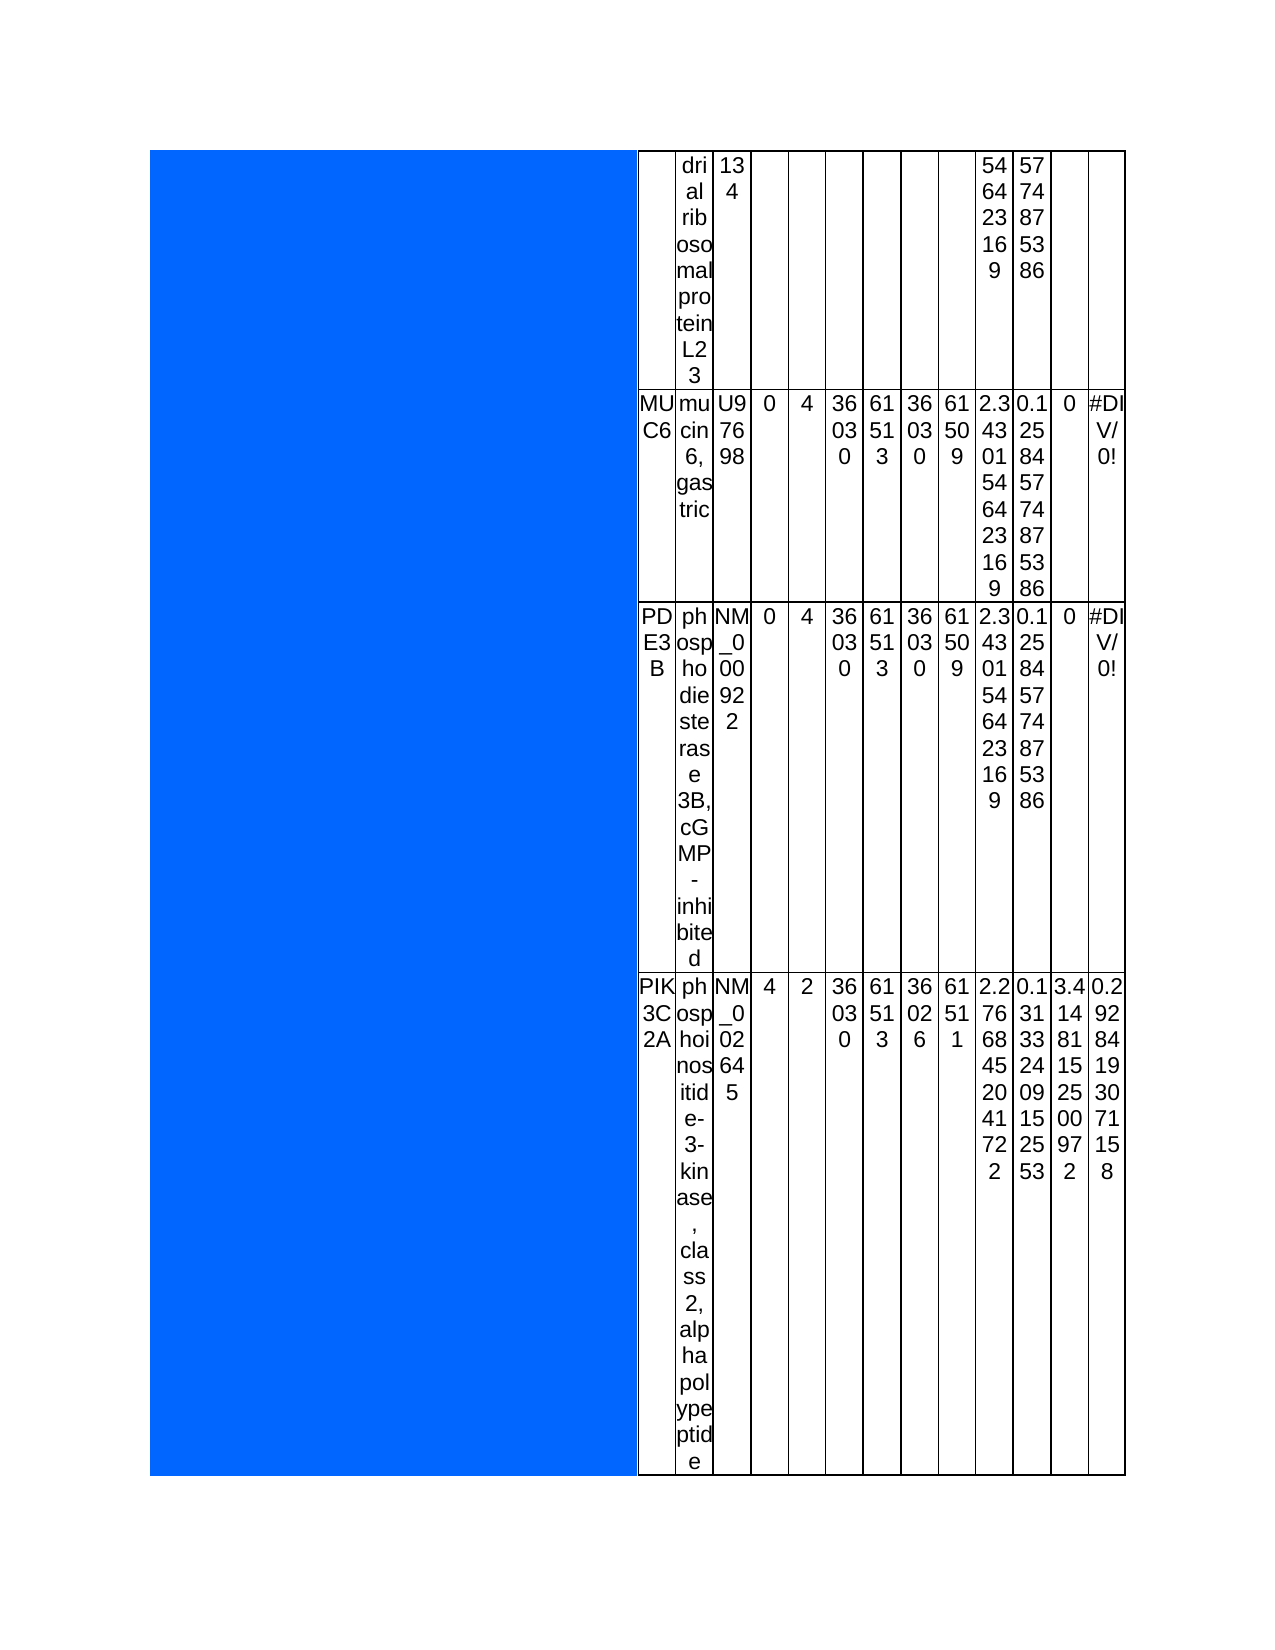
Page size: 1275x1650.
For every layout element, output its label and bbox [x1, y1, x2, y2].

table_header [150, 150, 637, 1476]
